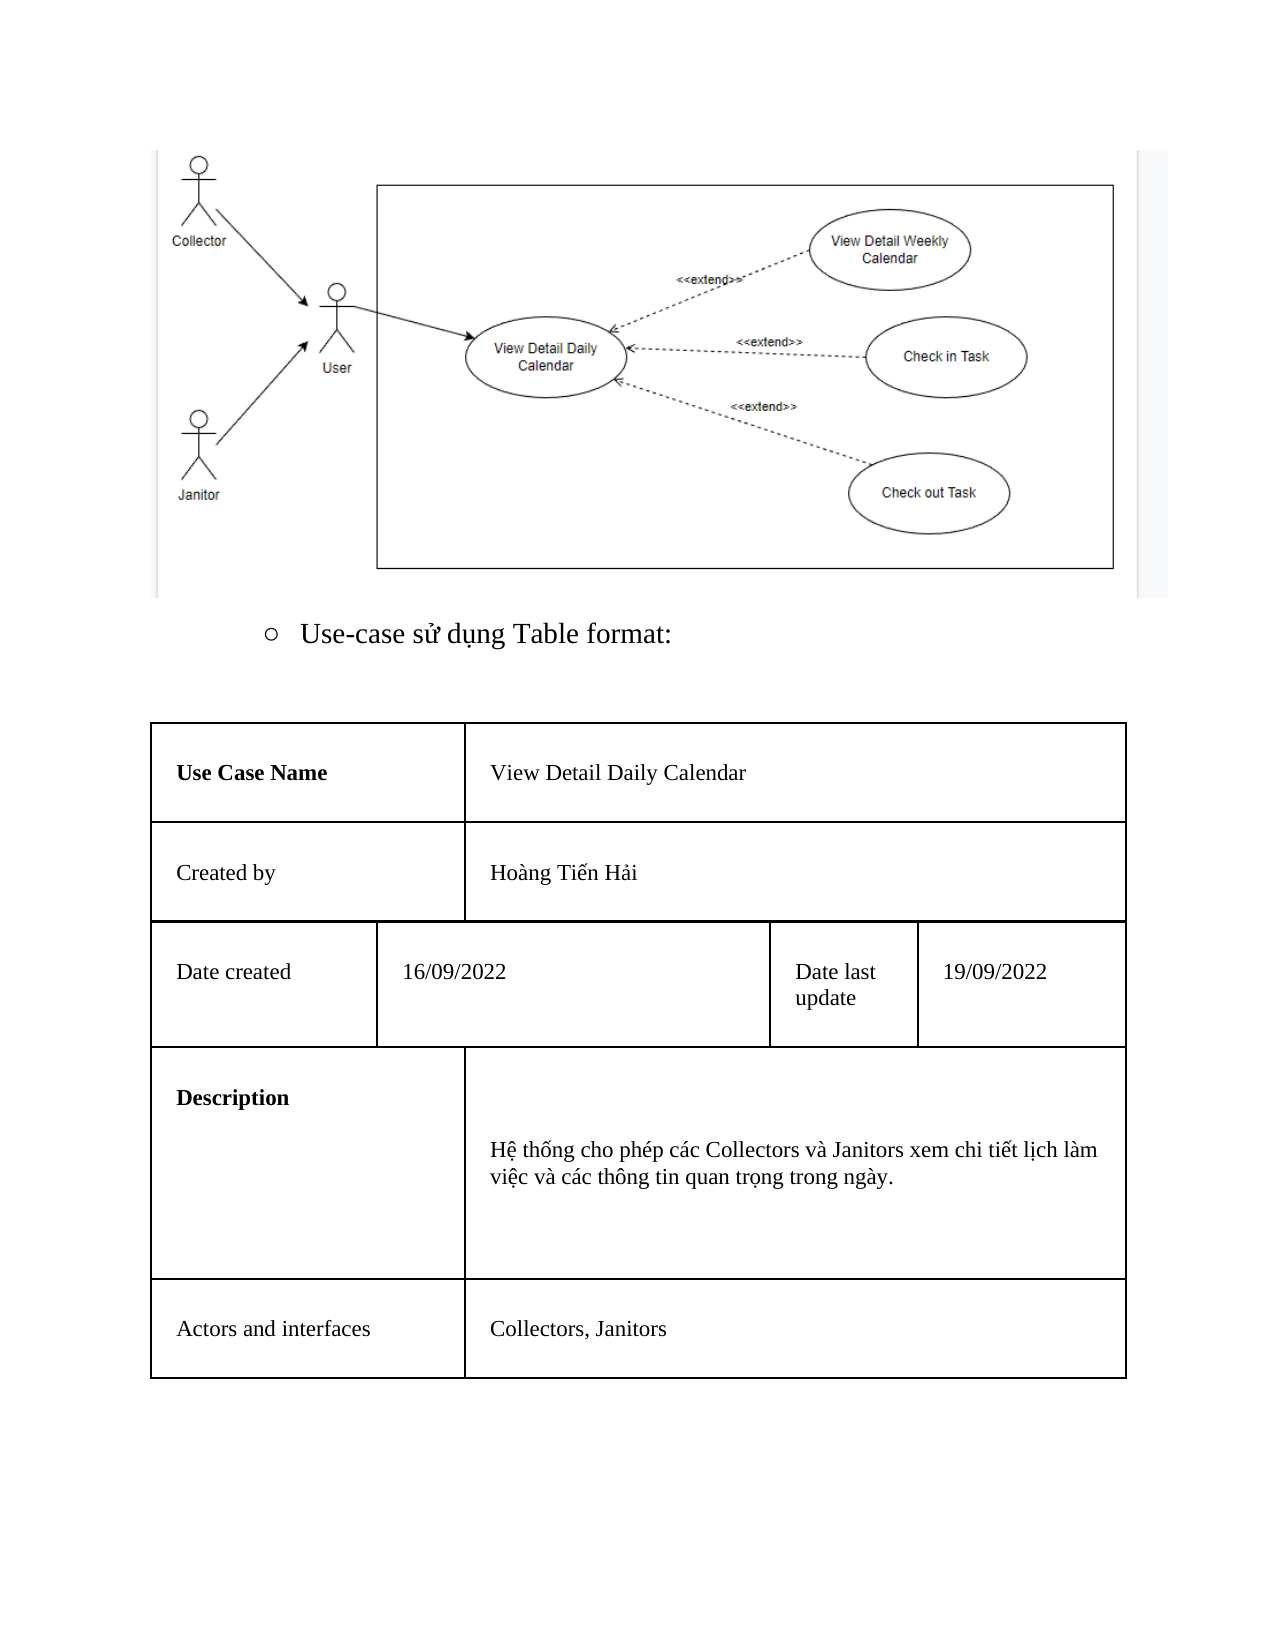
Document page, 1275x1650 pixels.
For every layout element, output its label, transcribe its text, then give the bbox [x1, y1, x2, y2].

table_header View Detail Daily Calendar [466, 724, 1125, 821]
picture [150, 150, 1168, 598]
table_cell Date created [152, 923, 376, 1046]
table_cell Description [152, 1048, 464, 1278]
list Use-case sử dụng Table format: [262, 616, 1125, 650]
table_cell Date last update [771, 923, 917, 1046]
table_cell Hoàng Tiến Hải [466, 823, 1125, 920]
table_header Use Case Name [152, 724, 464, 821]
table_cell Actors and interfaces [152, 1280, 464, 1377]
table_cell 16/09/2022 [378, 923, 769, 1046]
table_cell Hệ thống cho phép các Collectors và Janitors xem chi tiết lịch làm việc và các thông tin quan trọng trong ngày. [466, 1048, 1125, 1278]
table_cell Created by [152, 823, 464, 920]
table_cell 19/09/2022 [919, 923, 1125, 1046]
table_cell Collectors, Janitors [466, 1280, 1125, 1377]
